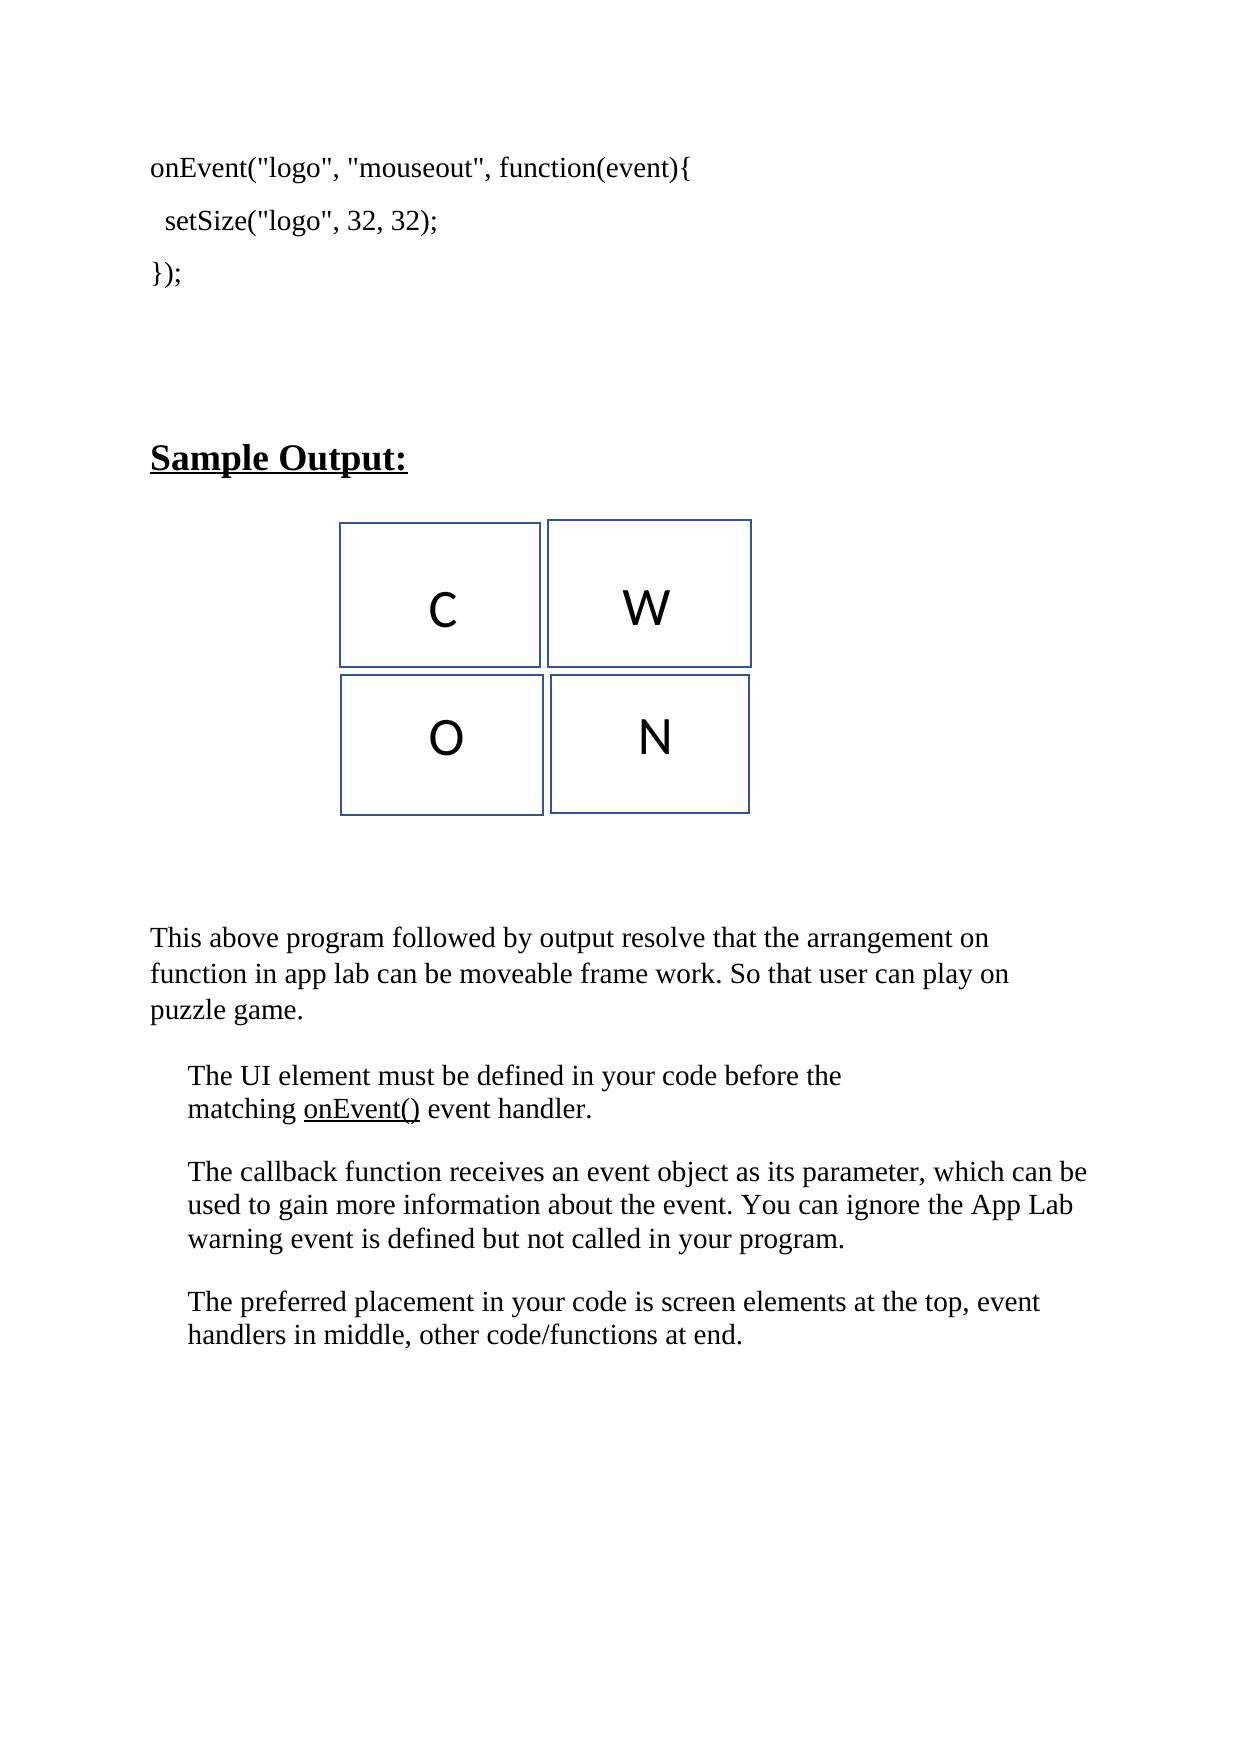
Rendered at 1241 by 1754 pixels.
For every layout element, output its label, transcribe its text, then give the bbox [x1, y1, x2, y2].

text }); [150, 256, 1090, 289]
text The UI element must be defined in your code before the matching onEvent() event handler. [187, 1058, 1090, 1125]
text The preferred placement in your code is screen elements at the top, event handlers in middle, other code/functions at end. [187, 1284, 1090, 1351]
text onEvent("logo", "mouseout", function(event){ [150, 150, 1090, 183]
text This above program followed by output resolve that the arrangement on function in app lab can be moveable frame work. So that user can play on puzzle game. [150, 920, 1090, 1026]
text setSize("logo", 32, 32); [150, 203, 1090, 236]
text The callback function receives an event object as its parameter, which can be used to gain more information about the event. You can ignore the App Lab warning event is defined but not called in your program. [187, 1154, 1090, 1254]
text Sample Output: [150, 435, 1090, 478]
